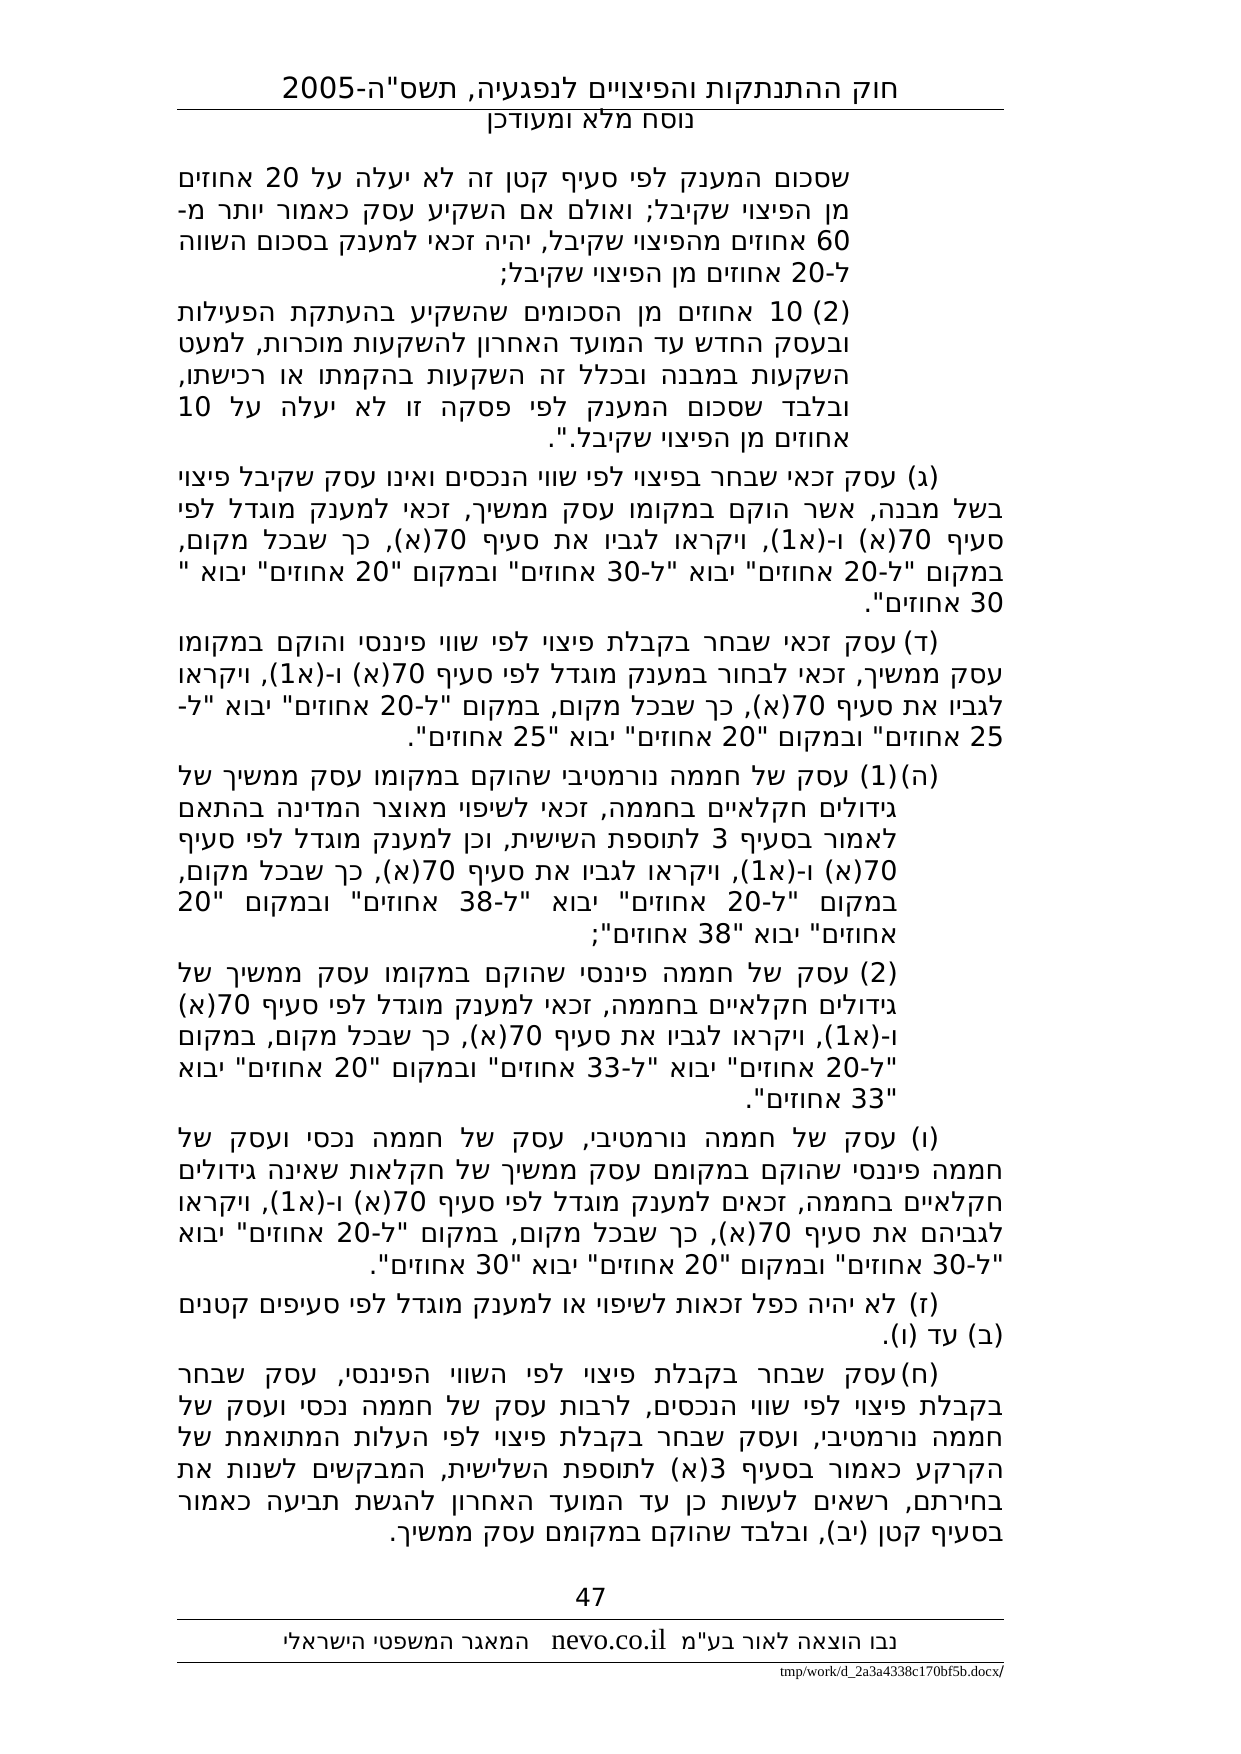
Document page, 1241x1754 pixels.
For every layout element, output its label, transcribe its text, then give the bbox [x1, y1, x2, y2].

text (ו) עסק של חממה נורמטיבי, עסק של חממה נכסי ועסק של חממה פיננסי שהוקם במקומם עסק ממשיך של חקלאות שאינה גידולים חקלאיים בחממה, זכאים למענק מוגדל לפי סעיף 70(א) ו-(א1), ויקראו לגביהם את סעיף 70(א), כך שבכל מקום, במקום "ל-20 אחוזים" יבוא "ל-30 אחוזים" ובמקום "20 אחוזים" יבוא "30 אחוזים". [177, 1123, 1004, 1281]
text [177, 162, 851, 289]
text (ה) (1) עסק של חממה נורמטיבי שהוקם במקומו עסק ממשיך של גידולים חקלאיים בחממה, זכאי לשיפוי מאוצר המדינה בהתאם לאמור בסעיף 3 לתוספת השישית, וכן למענק מוגדל לפי סעיף 70(א) ו-(א1), ויקראו לגביו את סעיף 70(א), כך שבכל מקום, במקום "ל-20 אחוזים" יבוא "ל-38 אחוזים" ובמקום "20 אחוזים" יבוא "38 אחוזים"; [177, 761, 1004, 950]
text (ד) עסק זכאי שבחר בקבלת פיצוי לפי שווי פיננסי והוקם במקומו עסק ממשיך, זכאי לבחור במענק מוגדל לפי סעיף 70(א) ו-(א1), ויקראו לגביו את סעיף 70(א), כך שבכל מקום, במקום "ל-20 אחוזים" יבוא "ל-25 אחוזים" ובמקום "20 אחוזים" יבוא "25 אחוזים". [177, 627, 1004, 753]
text (2) 10 אחוזים מן הסכומים שהשקיע בהעתקת הפעילות ובעסק החדש עד המועד האחרון להשקעות מוכרות, למעט השקעות במבנה ובכלל זה השקעות בהקמתו או רכישתו, ובלבד שסכום המענק לפי פסקה זו לא יעלה על 10 אחוזים מן הפיצוי שקיבל.". [177, 296, 851, 454]
text (ח) עסק שבחר בקבלת פיצוי לפי השווי הפיננסי, עסק שבחר בקבלת פיצוי לפי שווי הנכסים, לרבות עסק של חממה נכסי ועסק של חממה נורמטיבי, ועסק שבחר בקבלת פיצוי לפי העלות המתואמת של הקרקע כאמור בסעיף 3(א) לתוספת השלישית, המבקשים לשנות את בחירתם, רשאים לעשות כן עד המועד האחרון להגשת תביעה כאמור בסעיף קטן (יב), ובלבד שהוקם במקומם עסק ממשיך. [177, 1359, 1004, 1548]
text (2) עסק של חממה פיננסי שהוקם במקומו עסק ממשיך של גידולים חקלאיים בחממה, זכאי למענק מוגדל לפי סעיף 70(א) ו-(א1), ויקראו לגביו את סעיף 70(א), כך שבכל מקום, במקום "ל-20 אחוזים" יבוא "ל-33 אחוזים" ובמקום "20 אחוזים" יבוא "33 אחוזים". [177, 957, 898, 1115]
text (ג) עסק זכאי שבחר בפיצוי לפי שווי הנכסים ואינו עסק שקיבל פיצוי בשל מבנה, אשר הוקם במקומו עסק ממשיך, זכאי למענק מוגדל לפי סעיף 70(א) ו-(א1), ויקראו לגביו את סעיף 70(א), כך שבכל מקום, במקום "ל-20 אחוזים" יבוא "ל-30 אחוזים" ובמקום "20 אחוזים" יבוא "30 אחוזים". [177, 461, 1004, 619]
text (ז) לא יהיה כפל זכאות לשיפוי או למענק מוגדל לפי סעיפים קטנים (ב) עד (ו). [177, 1288, 1004, 1351]
